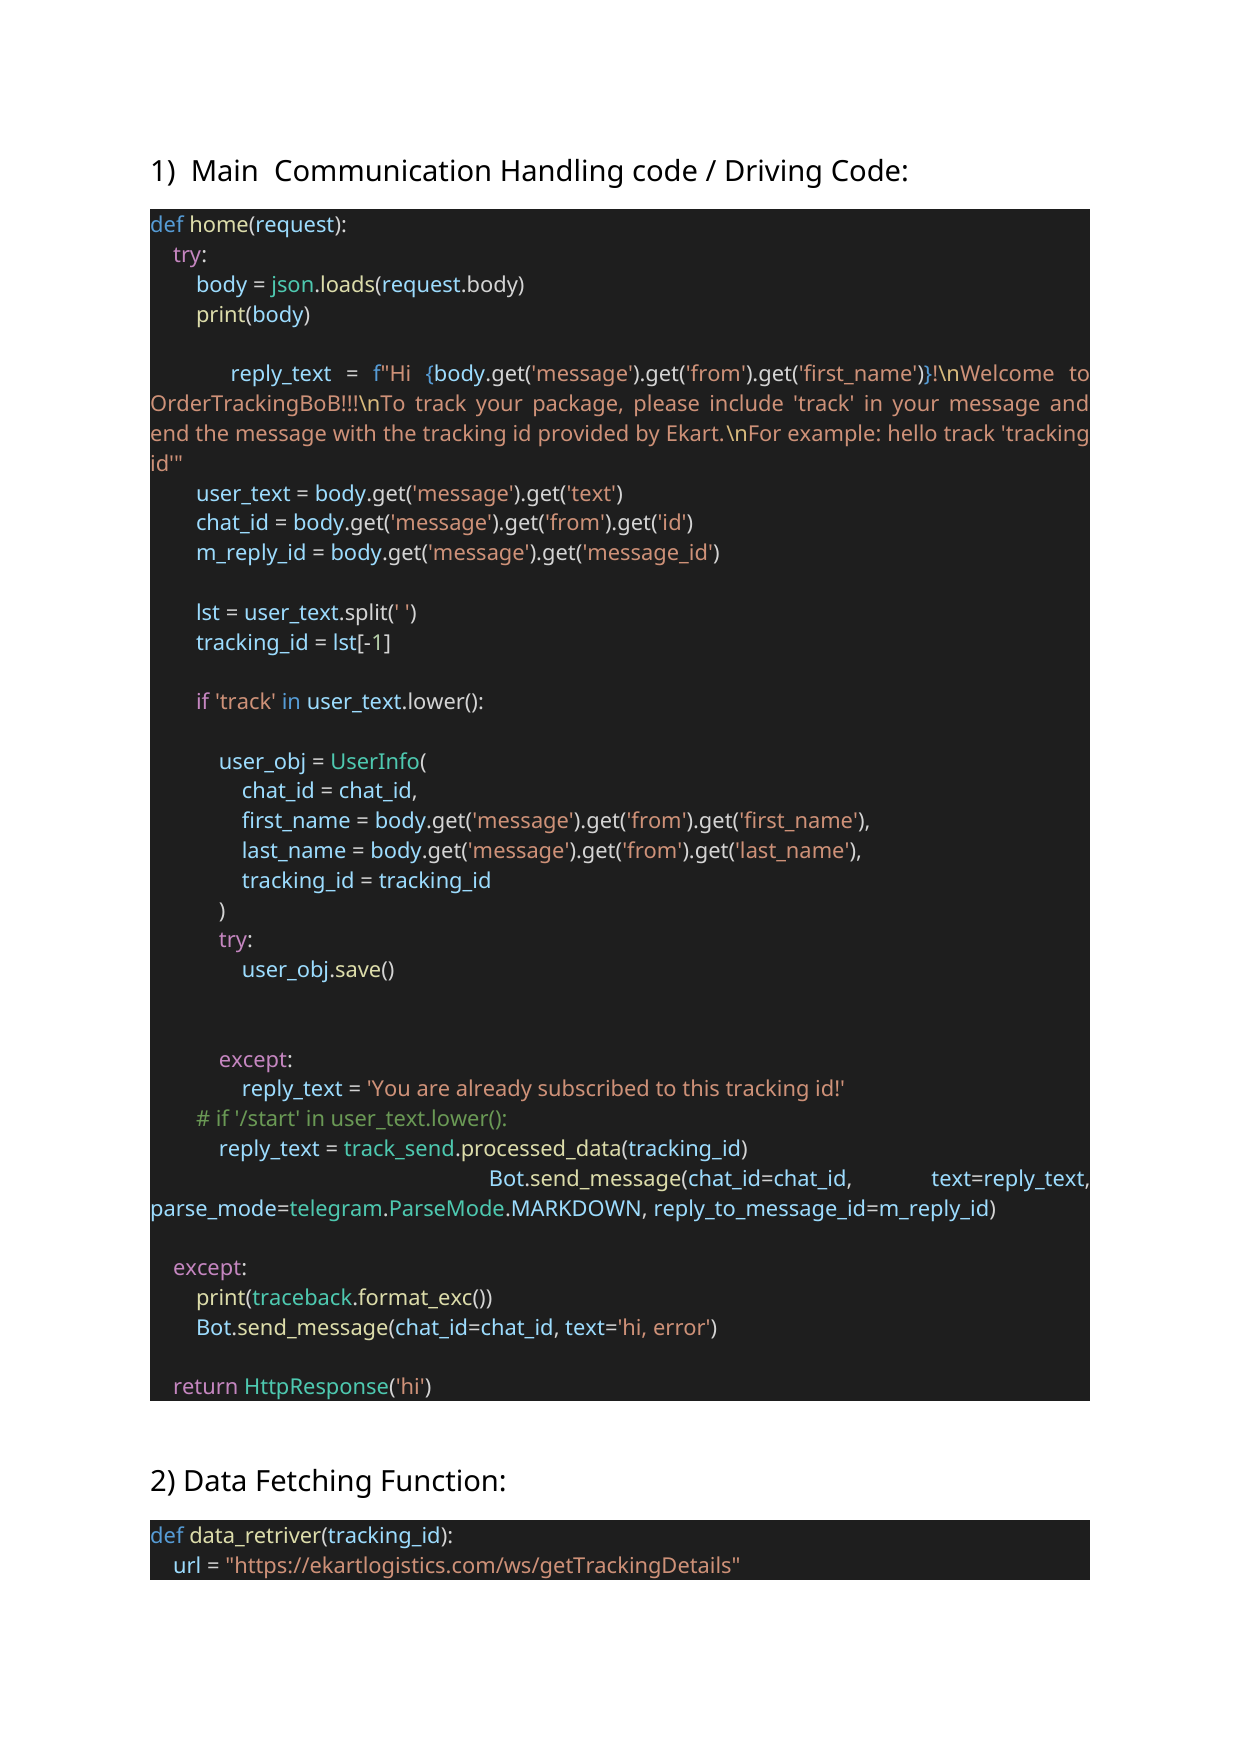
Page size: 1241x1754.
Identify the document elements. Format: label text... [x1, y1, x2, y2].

text lst = user_text.split(' ') [150, 597, 1090, 627]
text return HttpResponse('hi') [150, 1371, 1090, 1401]
text last_name = body.get('message').get('from').get('last_name'), [150, 835, 1090, 865]
text except: [150, 1044, 1090, 1073]
text m_reply_id = body.get('message').get('message_id') [150, 537, 1090, 567]
text except: [150, 1252, 1090, 1282]
text first_name = body.get('message').get('from').get('first_name'), [150, 805, 1090, 835]
text Bot.send_message(chat_id=chat_id, text='hi, error') [150, 1312, 1090, 1342]
text 1) Main Communication Handling code / Driving Code: [150, 150, 1090, 190]
text tracking_id = tracking_id [150, 865, 1090, 895]
text user_obj.save() [150, 954, 1090, 984]
text reply_text = 'You are already subscribed to this tracking id!' [150, 1073, 1090, 1103]
text reply_text = f"Hi {body.get('message').get('from').get('first_name')}!\nWelcome to OrderTrackingBoB!!!\nTo track your package, please include 'track' in your message and end the message with the tracking id provided by Ekart.\nFor example: hello track 'tracking id'" [150, 358, 1090, 478]
text try: [150, 924, 1090, 954]
text user_text = body.get('message').get('text') [150, 478, 1090, 507]
text # if '/start' in user_text.lower(): [150, 1103, 1090, 1133]
text Bot.send_message(chat_id=chat_id, text=reply_text, parse_mode=telegram.ParseMode.MARKDOWN, reply_to_message_id=m_reply_id) [150, 1163, 1090, 1222]
text ) [150, 895, 1090, 924]
text def data_retriver(tracking_id): [150, 1520, 1090, 1550]
text body = json.loads(request.body) [150, 269, 1090, 299]
text reply_text = track_send.processed_data(tracking_id) [150, 1133, 1090, 1163]
text if 'track' in user_text.lower(): [150, 686, 1090, 716]
text tracking_id = lst[-1] [150, 627, 1090, 656]
text chat_id = body.get('message').get('from').get('id') [150, 507, 1090, 537]
text chat_id = chat_id, [150, 776, 1090, 805]
text print(body) [150, 299, 1090, 329]
text try: [150, 239, 1090, 269]
text 2) Data Fetching Function: [150, 1461, 1090, 1500]
text user_obj = UserInfo( [150, 746, 1090, 776]
text print(traceback.format_exc()) [150, 1282, 1090, 1312]
text url = "https://ekartlogistics.com/ws/getTrackingDetails" [150, 1550, 1090, 1580]
text def home(request): [150, 209, 1090, 239]
